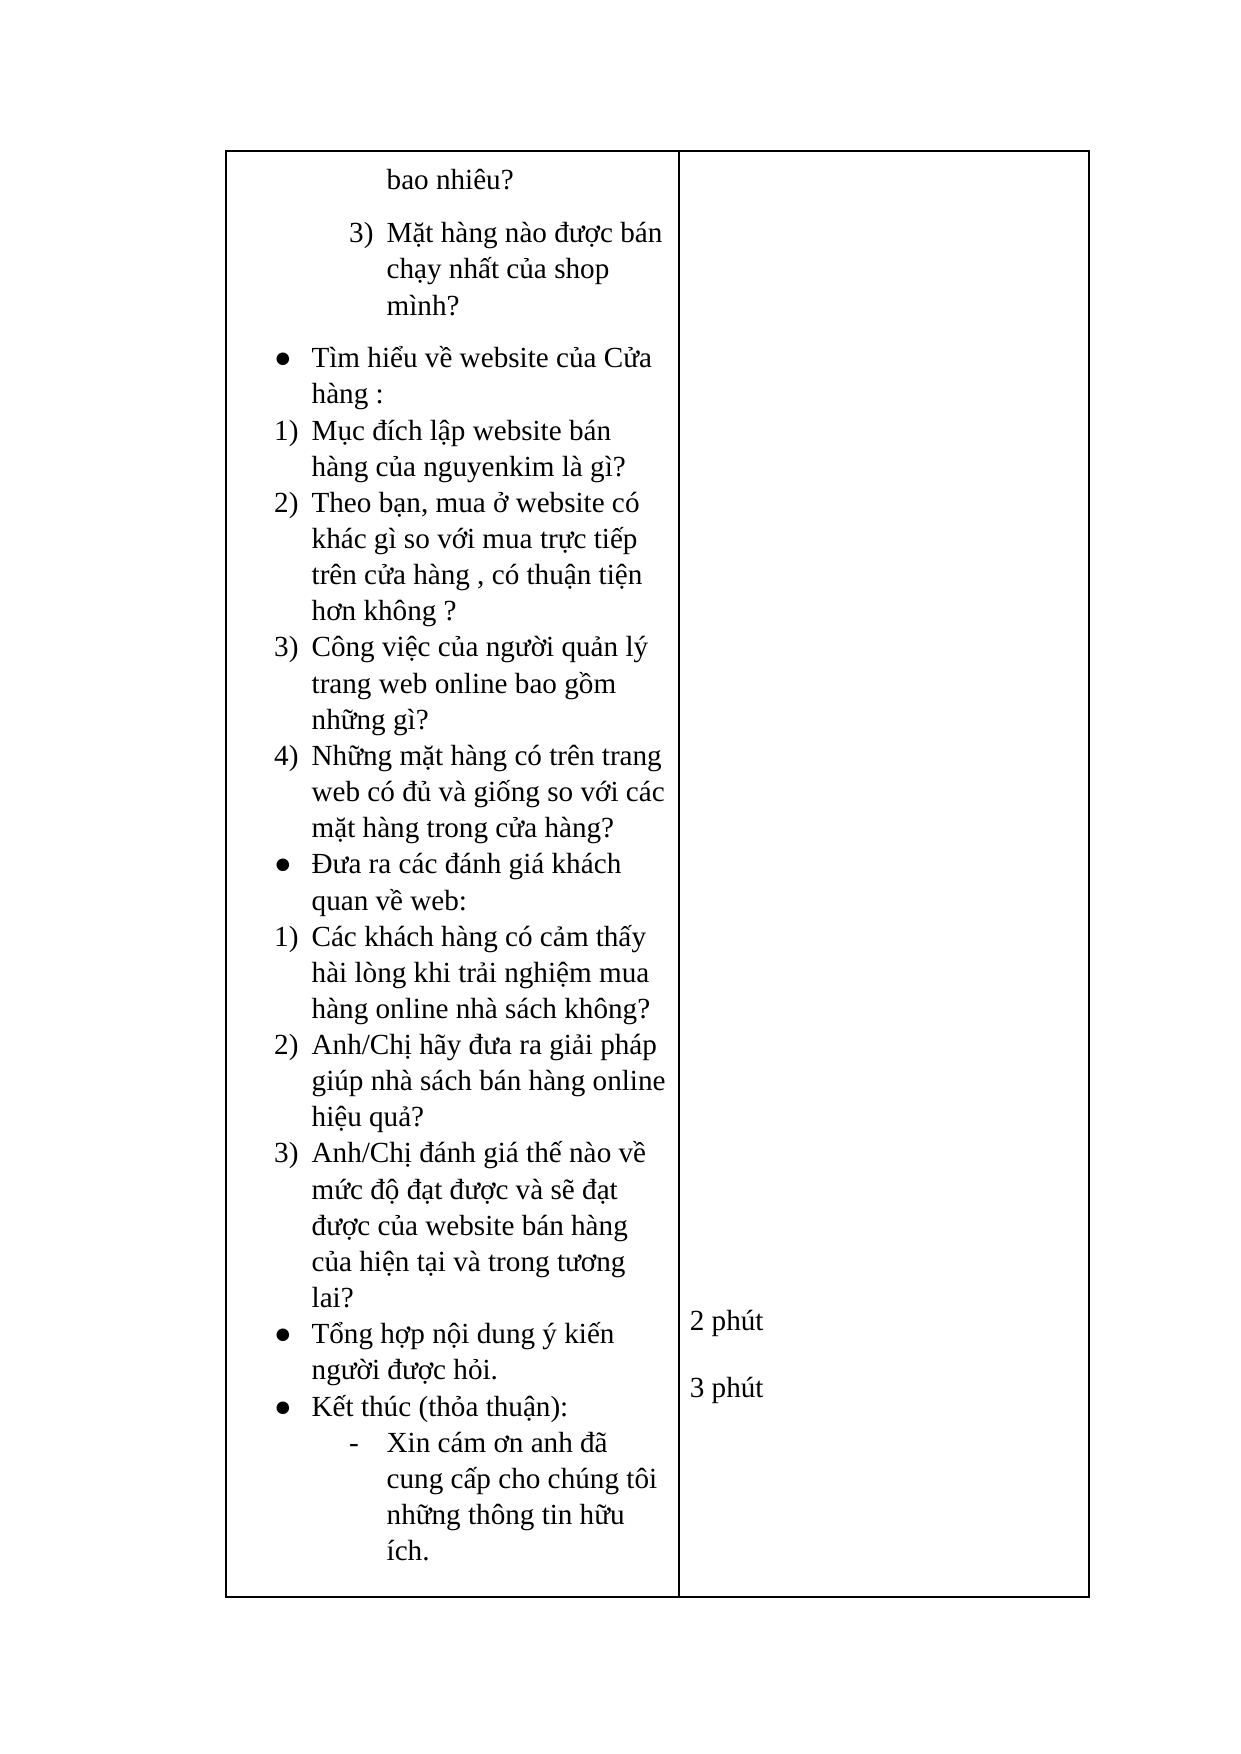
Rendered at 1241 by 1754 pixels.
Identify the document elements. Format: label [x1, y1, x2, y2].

table_cell [227, 152, 678, 1596]
table_cell [680, 152, 1088, 1596]
